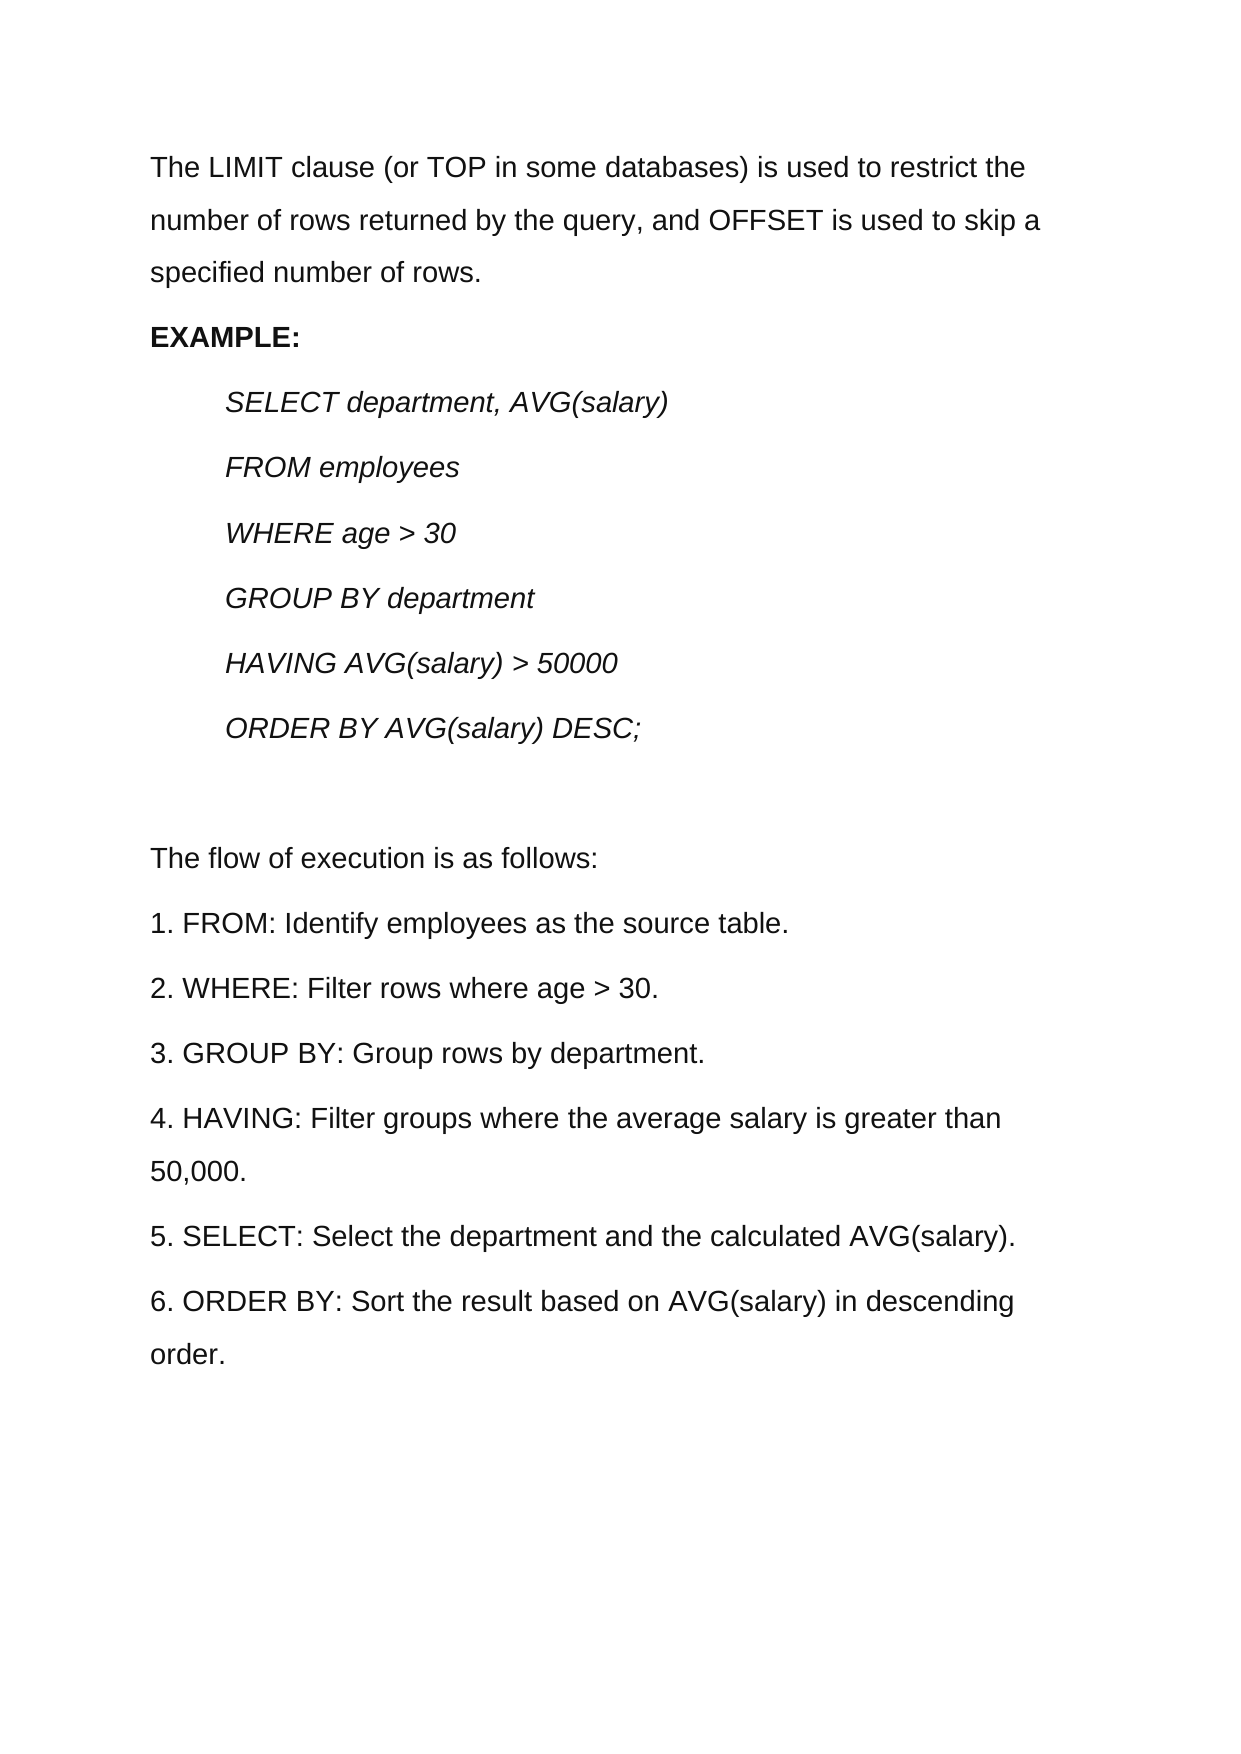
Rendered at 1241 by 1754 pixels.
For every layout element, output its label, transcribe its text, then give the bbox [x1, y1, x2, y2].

text 5. SELECT: Select the department and the calculated AVG(salary). [150, 1219, 1090, 1253]
text 1. FROM: Identify employees as the source table. [150, 906, 1090, 940]
text GROUP BY department [150, 581, 1090, 614]
text 4. HAVING: Filter groups where the average salary is greater than 50,000. [150, 1102, 1090, 1188]
text The LIMIT clause (or TOP in some databases) is used to restrict the number of rows returned by the query, and OFFSET is used to skip a specified number of rows. [150, 150, 1090, 289]
text 2. WHERE: Filter rows where age > 30. [150, 971, 1090, 1005]
text SELECT department, AVG(salary) [150, 385, 1090, 419]
text The flow of execution is as follows: [150, 841, 1090, 875]
text FROM employees [150, 451, 1090, 484]
text EXAMPLE: [150, 320, 1090, 354]
text 6. ORDER BY: Sort the result based on AVG(salary) in descending order. [150, 1284, 1090, 1371]
text 3. GROUP BY: Group rows by department. [150, 1036, 1090, 1070]
text ORDER BY AVG(salary) DESC; [150, 711, 1090, 744]
text WHERE age > 30 [150, 516, 1090, 549]
text HAVING AVG(salary) > 50000 [150, 646, 1090, 679]
